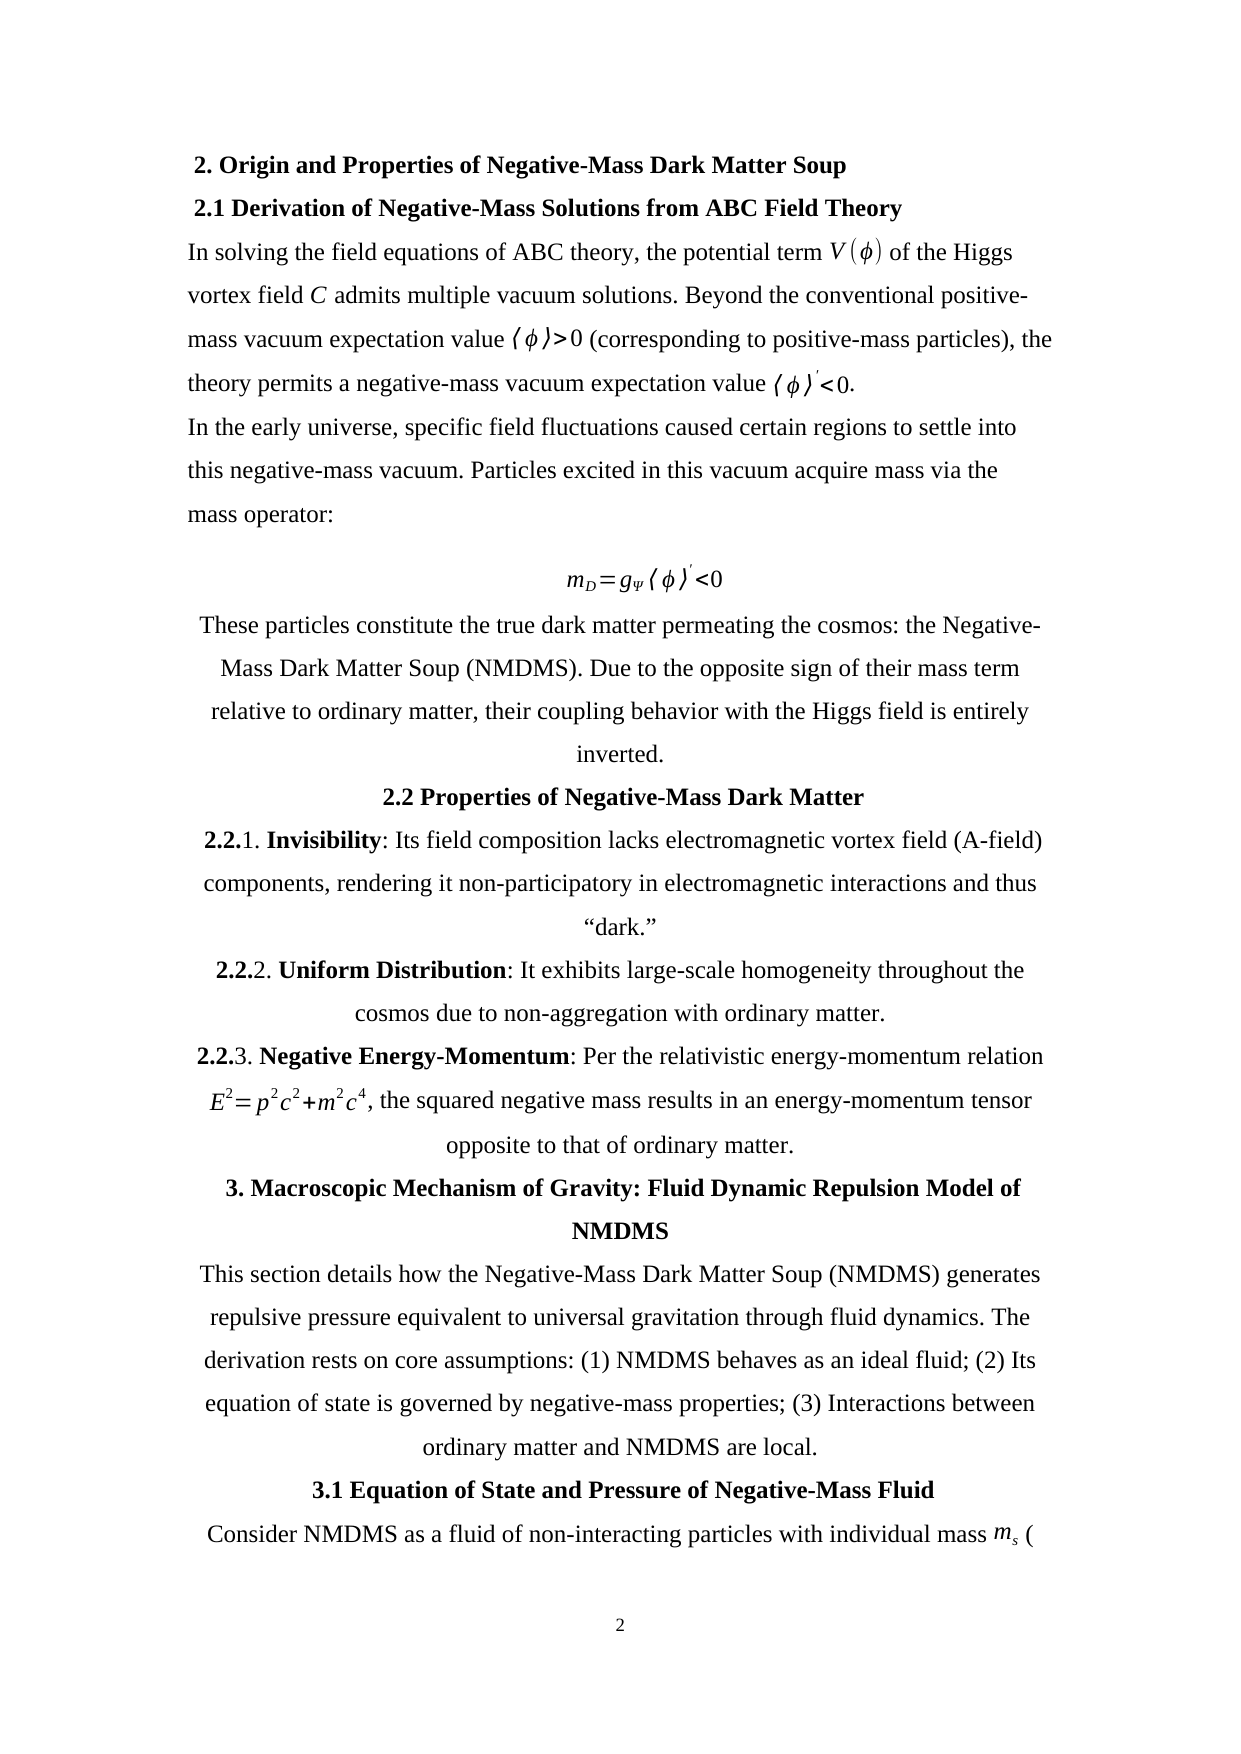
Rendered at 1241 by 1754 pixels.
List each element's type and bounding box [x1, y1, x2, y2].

text [187, 561, 1053, 1549]
text [187, 150, 1053, 527]
